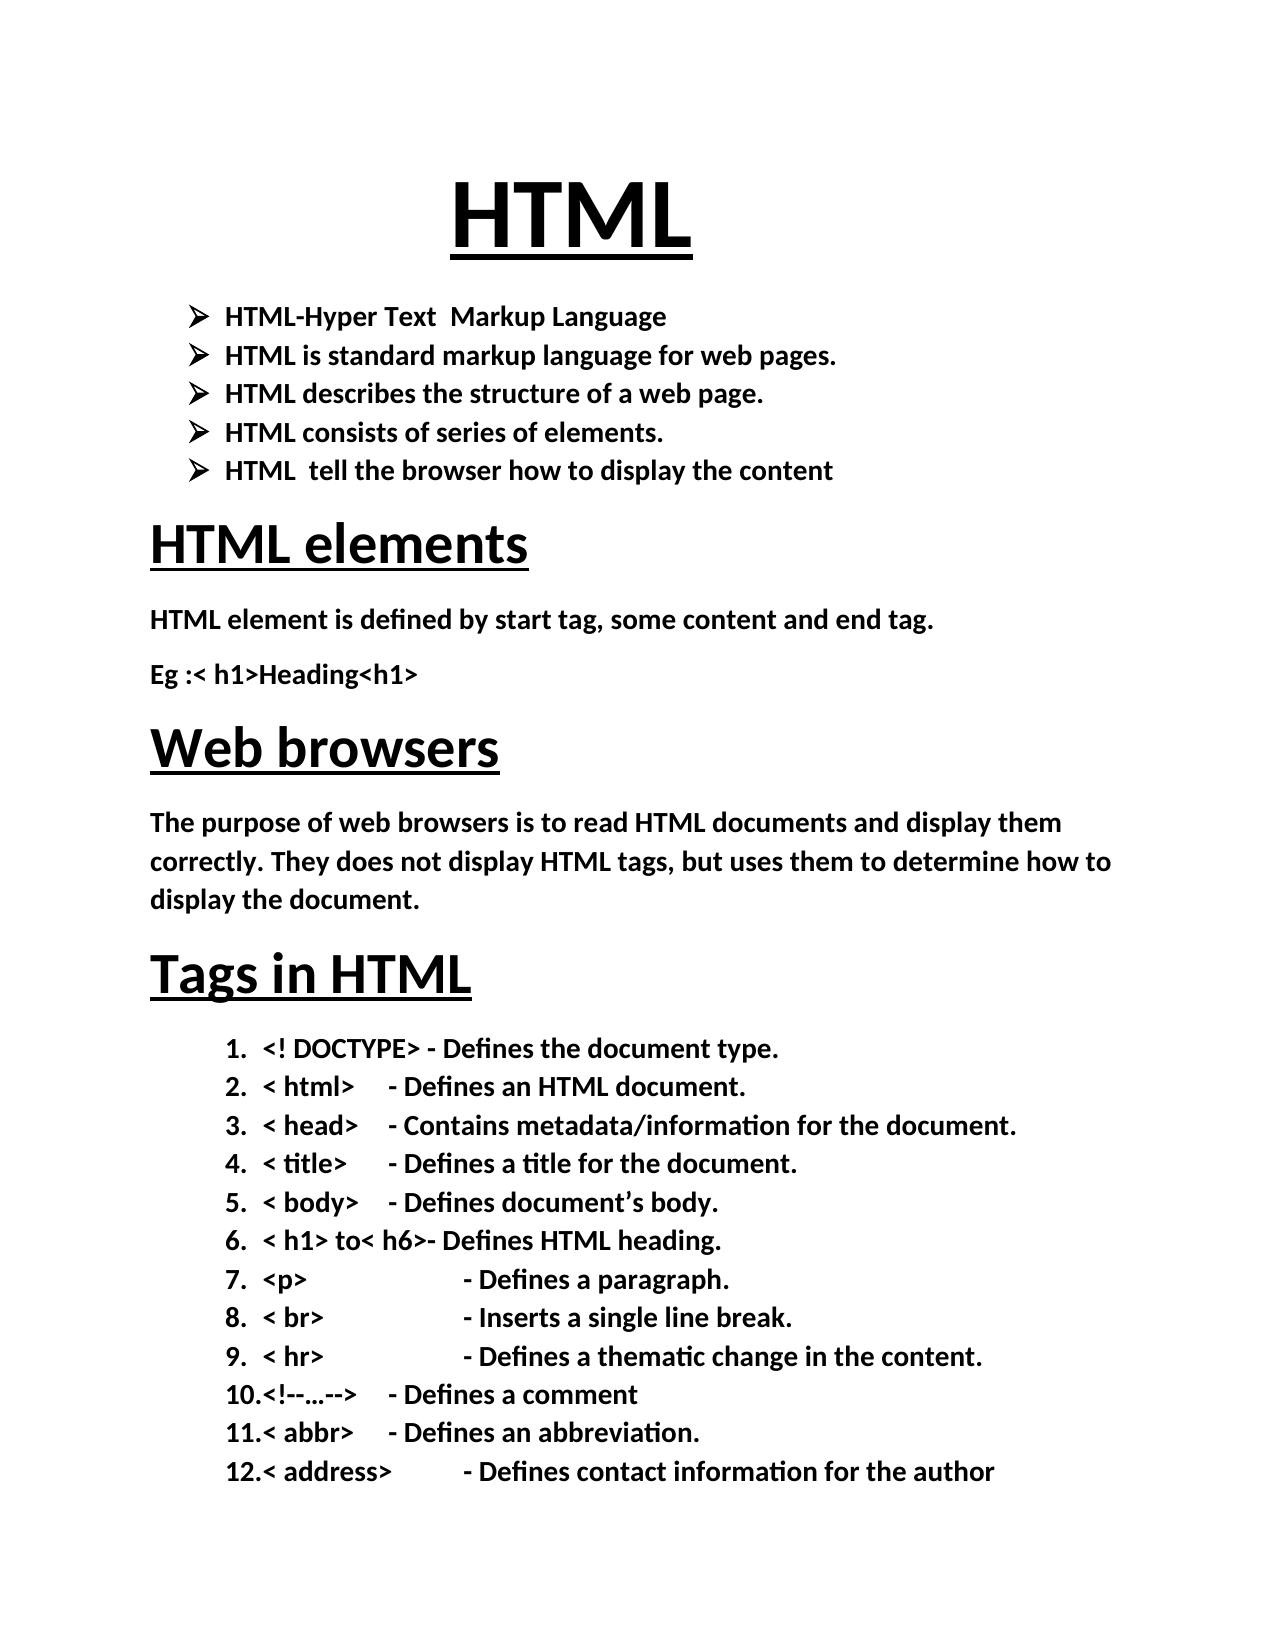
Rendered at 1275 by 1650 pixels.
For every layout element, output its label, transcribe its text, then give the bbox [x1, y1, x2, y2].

list HTML is standard markup language for web pages. [187, 337, 1125, 372]
text HTML elements [150, 507, 1125, 578]
list HTML tell the browser how to display the content [187, 452, 1125, 488]
list < body> - Defines document’s body. [225, 1184, 1125, 1219]
text The purpose of web browsers is to read HTML documents and display them correctly. They does not display HTML tags, but uses them to determine how to display the document. [150, 804, 1125, 917]
list <! DOCTYPE> - Defines the document type. [225, 1030, 1125, 1066]
list < hr> - Defines a thematic change in the content. [225, 1338, 1125, 1373]
text HTML [375, 150, 1125, 272]
list < html> - Defines an HTML document. [225, 1068, 1125, 1104]
list <!--…--> - Defines a comment [225, 1376, 1125, 1412]
list < br> - Inserts a single line break. [225, 1299, 1125, 1335]
list < head> - Contains metadata/information for the document. [225, 1107, 1125, 1143]
text Eg :< h1>Heading<h1> [150, 656, 1125, 692]
list <p> - Defines a paragraph. [225, 1261, 1125, 1296]
list < address> - Defines contact information for the author [225, 1453, 1125, 1488]
list < title> - Defines a title for the document. [225, 1145, 1125, 1181]
text Web browsers [150, 711, 1125, 782]
text Tags in HTML [150, 937, 1125, 1008]
list HTML-Hyper Text Markup Language [187, 298, 1125, 334]
list < h1> to< h6>- Defines HTML heading. [225, 1222, 1125, 1258]
list HTML describes the structure of a web page. [187, 375, 1125, 411]
list HTML consists of series of elements. [187, 414, 1125, 449]
text HTML element is defined by start tag, some content and end tag. [150, 601, 1125, 636]
list < abbr> - Defines an abbreviation. [225, 1414, 1125, 1450]
